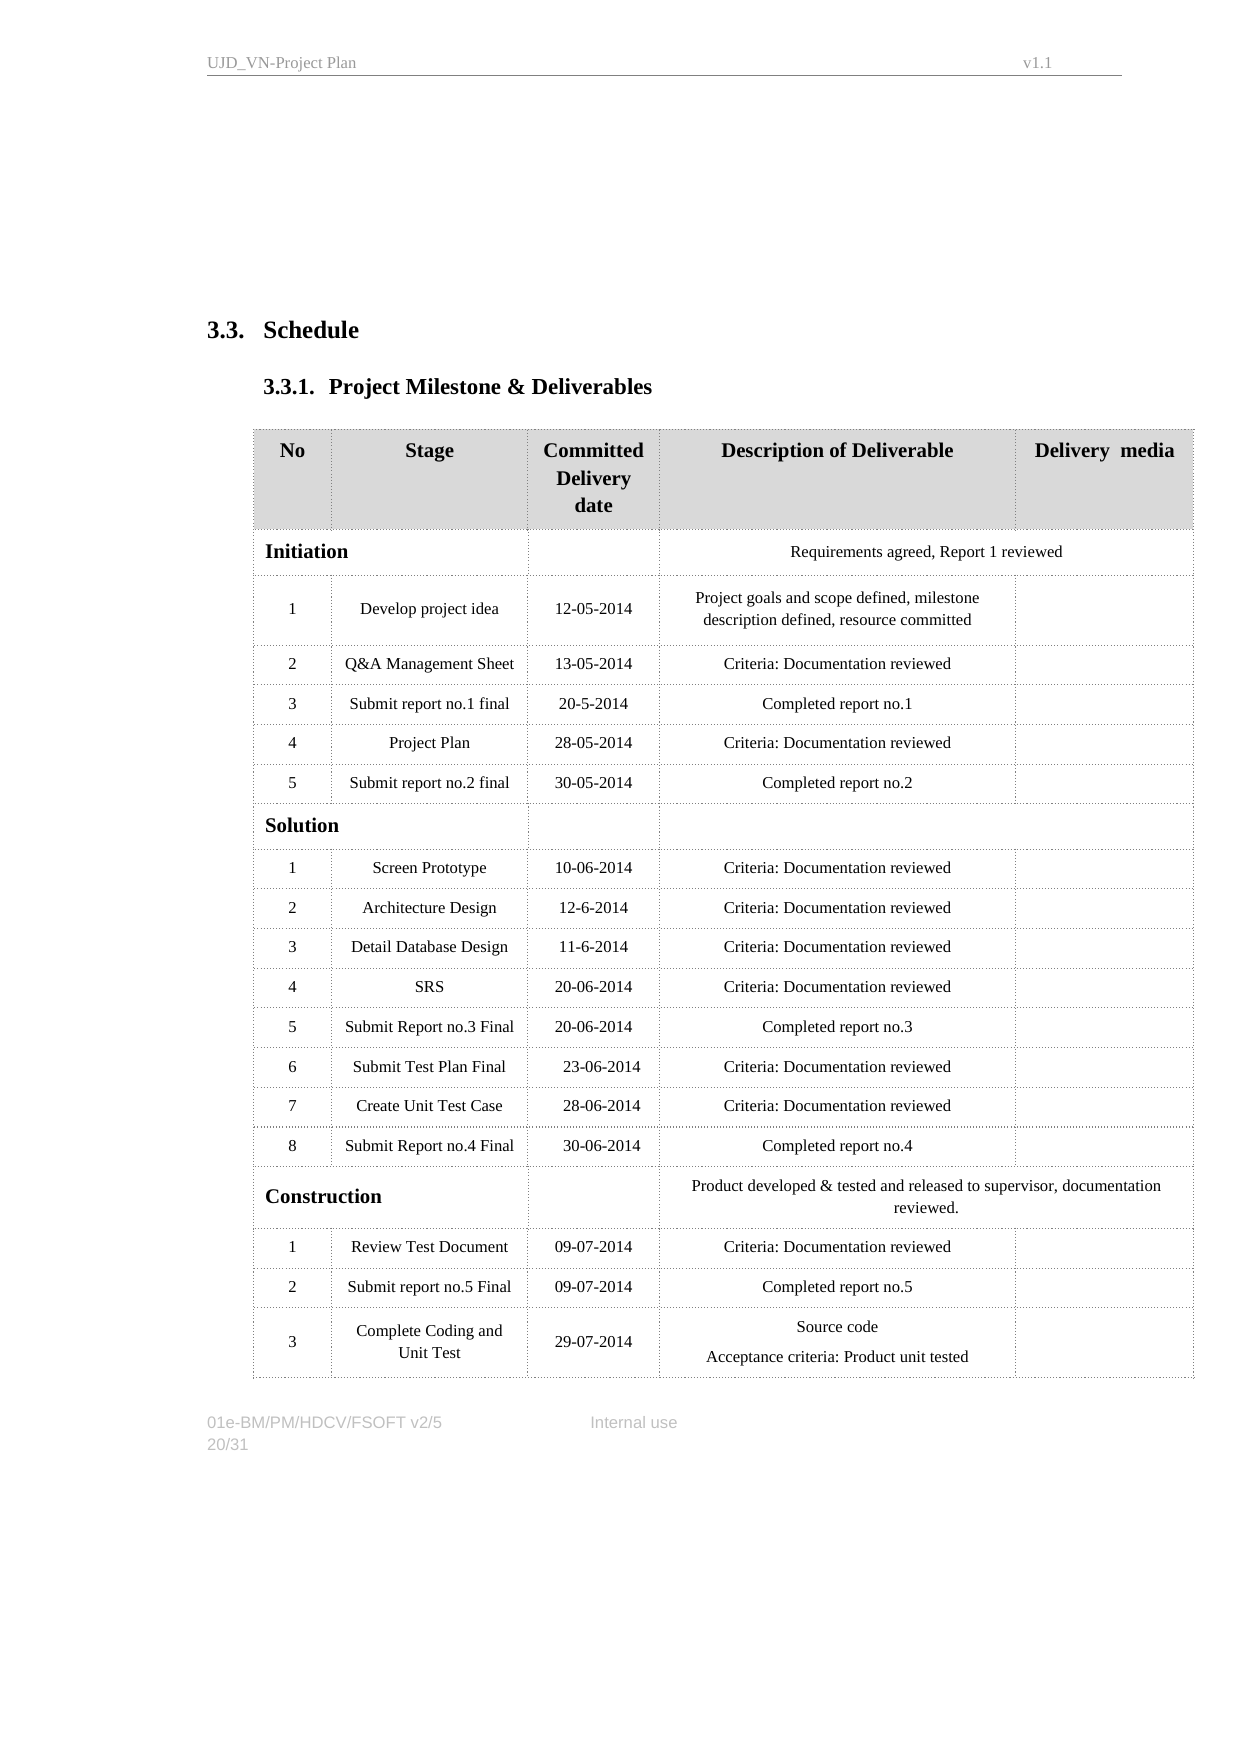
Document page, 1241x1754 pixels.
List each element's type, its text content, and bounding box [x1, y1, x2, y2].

table_cell 3 [254, 1307, 331, 1377]
table_cell Criteria: Documentation reviewed [659, 968, 1015, 1007]
subtitle Project Milestone & Deliverables [263, 373, 1122, 400]
table_cell 1 [254, 849, 331, 888]
table_cell 1 [254, 575, 331, 644]
table_cell 4 [254, 968, 331, 1007]
table_cell 20-06-2014 [528, 968, 659, 1007]
table_cell Criteria: Documentation reviewed [659, 724, 1015, 763]
table_cell Completed report no.2 [659, 764, 1015, 803]
table_cell Completed report no.5 [659, 1268, 1015, 1307]
table_cell 29-07-2014 [528, 1307, 659, 1377]
table_cell [1015, 1268, 1193, 1307]
table_cell [528, 803, 659, 848]
table_cell Solution [254, 803, 528, 848]
table_cell [1015, 849, 1193, 888]
table_cell 5 [254, 1007, 331, 1047]
table_cell 20-5-2014 [528, 684, 659, 724]
table_cell Construction [254, 1166, 528, 1228]
table_cell Completed report no.3 [659, 1007, 1015, 1047]
table_cell 20-06-2014 [528, 1007, 659, 1047]
table_cell Submit Test Plan Final [331, 1047, 528, 1087]
table_cell Submit report no.5 Final [331, 1268, 528, 1307]
table_cell Review Test Document [331, 1228, 528, 1267]
table_header Stage [331, 429, 528, 529]
table_cell Criteria: Documentation reviewed [659, 645, 1015, 684]
table_cell Detail Database Design [331, 928, 528, 968]
table_cell [659, 803, 1193, 848]
table_cell 2 [254, 1268, 331, 1307]
table_cell [1015, 1228, 1193, 1267]
table_cell Product developed & tested and released to supervisor, documentation reviewed. [659, 1166, 1193, 1228]
table_cell 12-05-2014 [528, 575, 659, 644]
table_cell 30-05-2014 [528, 764, 659, 803]
table_cell 2 [254, 645, 331, 684]
table_header Committed Delivery date [528, 429, 659, 529]
table_cell Initiation [254, 529, 528, 574]
table_cell Q&A Management Sheet [331, 645, 528, 684]
table_cell 1 [254, 1228, 331, 1267]
table_cell Requirements agreed, Report 1 reviewed [659, 529, 1193, 574]
table_header Description of Deliverable [659, 429, 1015, 529]
table_cell Completed report no.4 [659, 1126, 1015, 1166]
table_cell Submit report no.2 final [331, 764, 528, 803]
table_cell 28-05-2014 [528, 724, 659, 763]
table_cell [528, 529, 659, 574]
table_cell Develop project idea [331, 575, 528, 644]
table_cell [1015, 928, 1193, 968]
table_cell [1015, 968, 1193, 1007]
table_cell Submit Report no.4 Final [331, 1126, 528, 1166]
table_cell 6 [254, 1047, 331, 1087]
table_cell 8 [254, 1126, 331, 1166]
table_cell [1015, 684, 1193, 724]
table_cell Submit Report no.3 Final [331, 1007, 528, 1047]
table_cell [1015, 575, 1193, 644]
table_cell [1015, 888, 1193, 928]
table_cell 7 [254, 1087, 331, 1126]
table_cell [528, 1166, 659, 1228]
table_cell [1015, 1126, 1193, 1166]
table_cell Screen Prototype [331, 849, 528, 888]
table_cell 3 [254, 684, 331, 724]
subtitle Schedule [207, 315, 1122, 344]
table_cell [1015, 724, 1193, 763]
table_cell Create Unit Test Case [331, 1087, 528, 1126]
table_cell Architecture Design [331, 888, 528, 928]
table_cell Criteria: Documentation reviewed [659, 888, 1015, 928]
table_cell Submit report no.1 final [331, 684, 528, 724]
table_cell 5 [254, 764, 331, 803]
table_cell 13-05-2014 [528, 645, 659, 684]
table_cell [1015, 1047, 1193, 1087]
table_cell 23-06-2014 [528, 1047, 659, 1087]
table_cell Criteria: Documentation reviewed [659, 1087, 1015, 1126]
table_cell Complete Coding and Unit Test [331, 1307, 528, 1377]
table_cell [1015, 645, 1193, 684]
table_cell [1015, 764, 1193, 803]
table_cell 09-07-2014 [528, 1228, 659, 1267]
table_cell 2 [254, 888, 331, 928]
table_cell Project Plan [331, 724, 528, 763]
table_cell 09-07-2014 [528, 1268, 659, 1307]
table_cell 4 [254, 724, 331, 763]
table_cell 10-06-2014 [528, 849, 659, 888]
table_cell Source code Acceptance criteria: Product unit tested [659, 1307, 1015, 1377]
table_cell [1015, 1007, 1193, 1047]
table_cell 12-6-2014 [528, 888, 659, 928]
table_cell 3 [254, 928, 331, 968]
table_cell Criteria: Documentation reviewed [659, 928, 1015, 968]
table_cell 28-06-2014 [528, 1087, 659, 1126]
table_cell Completed report no.1 [659, 684, 1015, 724]
table_cell Project goals and scope defined, milestone description defined, resource committed [659, 575, 1015, 644]
table_cell SRS [331, 968, 528, 1007]
table_cell 11-6-2014 [528, 928, 659, 968]
table_cell [1015, 1307, 1193, 1377]
table_cell 30-06-2014 [528, 1126, 659, 1166]
table_cell Criteria: Documentation reviewed [659, 1047, 1015, 1087]
table_header Delivery media [1015, 429, 1193, 529]
table_cell Criteria: Documentation reviewed [659, 849, 1015, 888]
table_header No [254, 429, 331, 529]
table_cell [1015, 1087, 1193, 1126]
table_cell Criteria: Documentation reviewed [659, 1228, 1015, 1267]
